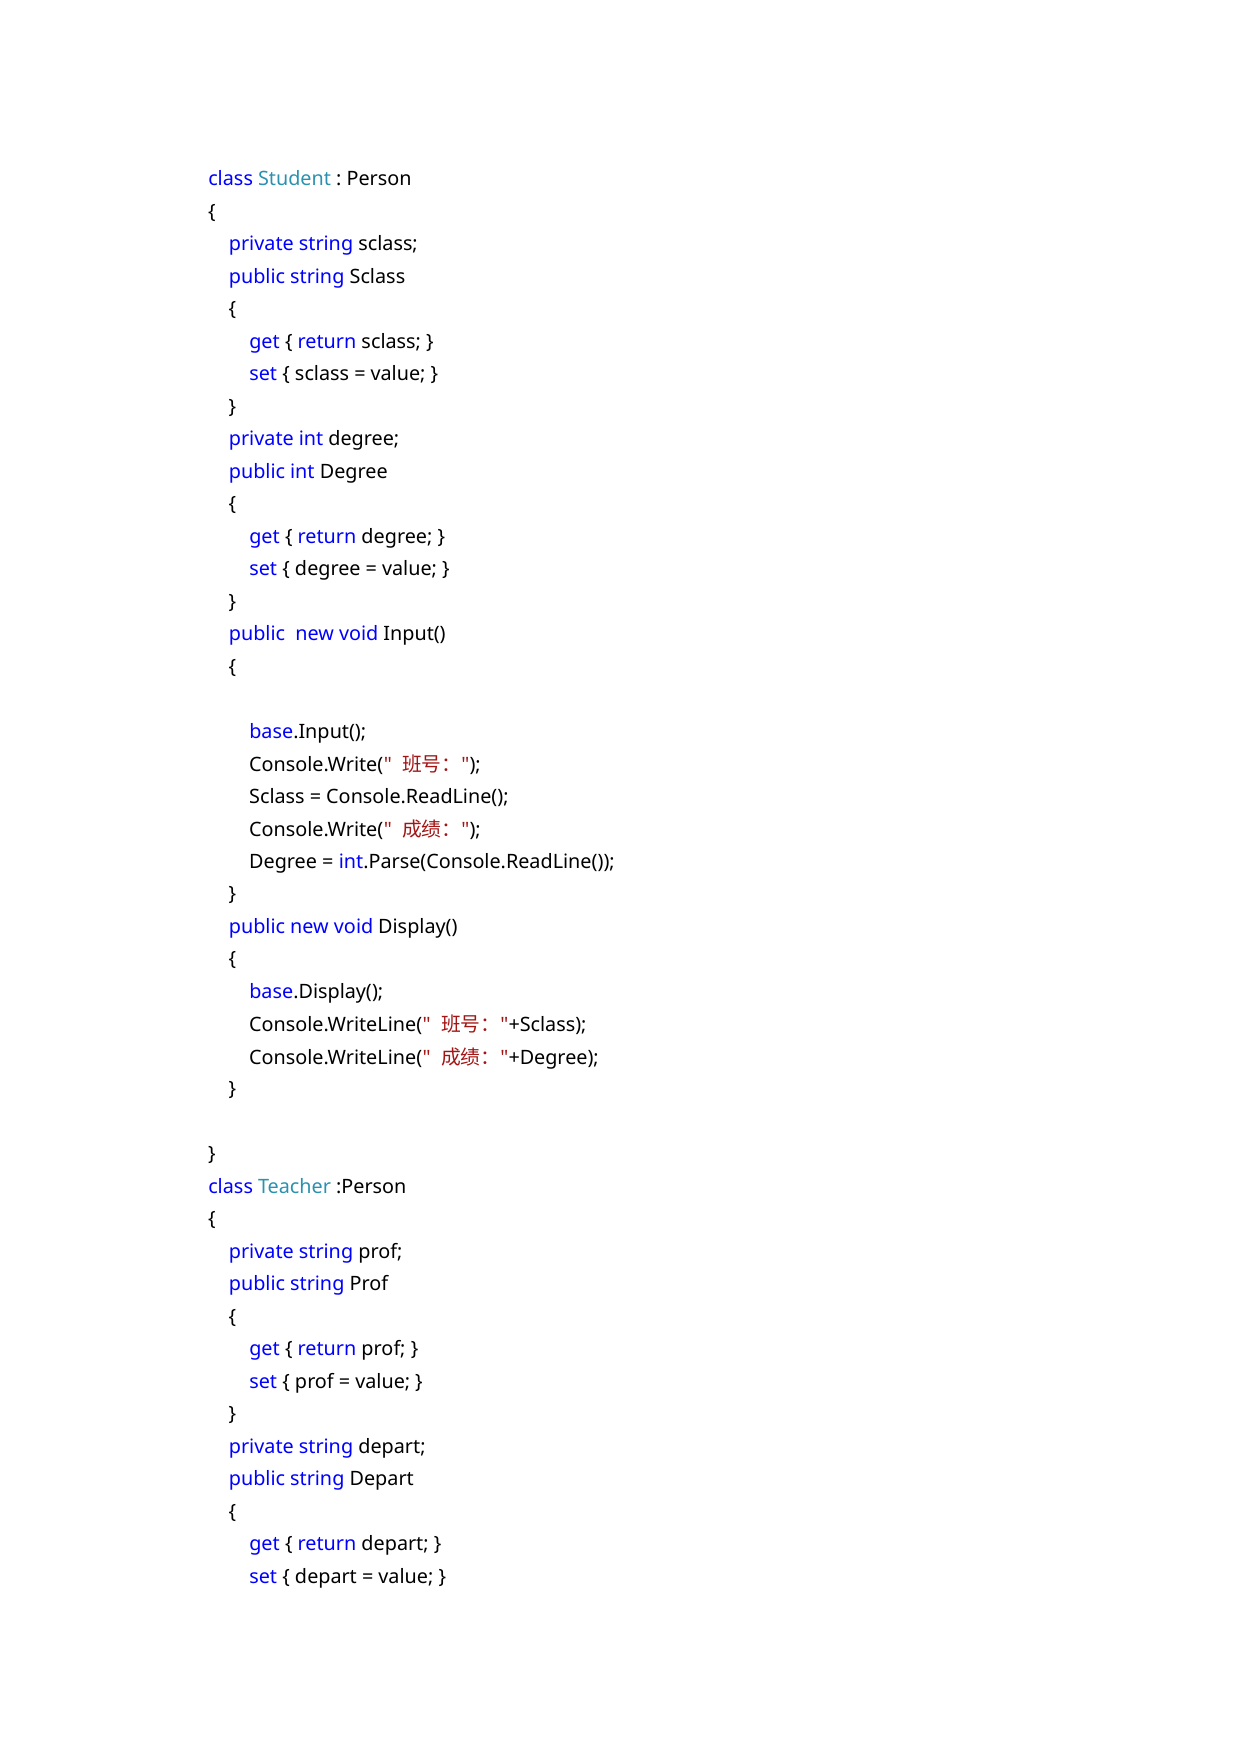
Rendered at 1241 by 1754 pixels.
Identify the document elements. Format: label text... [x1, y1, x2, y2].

text { [187, 1202, 1053, 1234]
text set { sclass = value; } [187, 357, 1053, 389]
text get { return depart; } [187, 1527, 1053, 1559]
text { [187, 942, 1053, 974]
text } [187, 389, 1053, 422]
text get { return sclass; } [187, 324, 1053, 357]
text Console.Write(" 成绩："); [187, 812, 1053, 844]
text Sclass = Console.ReadLine(); [187, 779, 1053, 812]
text } [187, 584, 1053, 617]
text } [187, 1397, 1053, 1429]
text set { prof = value; } [187, 1364, 1053, 1397]
text get { return degree; } [187, 519, 1053, 552]
text public int Degree [187, 454, 1053, 487]
text base.Display(); [187, 974, 1053, 1007]
text set { degree = value; } [187, 552, 1053, 584]
text Console.WriteLine(" 班号："+Sclass); [187, 1007, 1053, 1039]
text { [187, 1494, 1053, 1527]
text } [187, 1072, 1053, 1104]
text } [187, 1137, 1053, 1169]
text set { depart = value; } [187, 1559, 1053, 1592]
text { [187, 194, 1053, 227]
text private string prof; [187, 1234, 1053, 1267]
text class Teacher :Person [187, 1169, 1053, 1202]
text class Student : Person [187, 162, 1053, 194]
text private int degree; [187, 422, 1053, 454]
text Degree = int.Parse(Console.ReadLine()); [187, 844, 1053, 877]
text get { return prof; } [187, 1332, 1053, 1364]
text { [187, 487, 1053, 519]
text private string sclass; [187, 227, 1053, 259]
text { [187, 292, 1053, 324]
text Console.Write(" 班号："); [187, 747, 1053, 779]
text private string depart; [187, 1429, 1053, 1462]
text base.Input(); [187, 714, 1053, 747]
text public string Sclass [187, 259, 1053, 292]
text public string Prof [187, 1267, 1053, 1299]
text public new void Display() [187, 909, 1053, 942]
text { [187, 649, 1053, 682]
text public new void Input() [187, 617, 1053, 649]
text } [187, 877, 1053, 909]
text public string Depart [187, 1462, 1053, 1494]
text Console.WriteLine(" 成绩："+Degree); [187, 1039, 1053, 1072]
text { [187, 1299, 1053, 1332]
